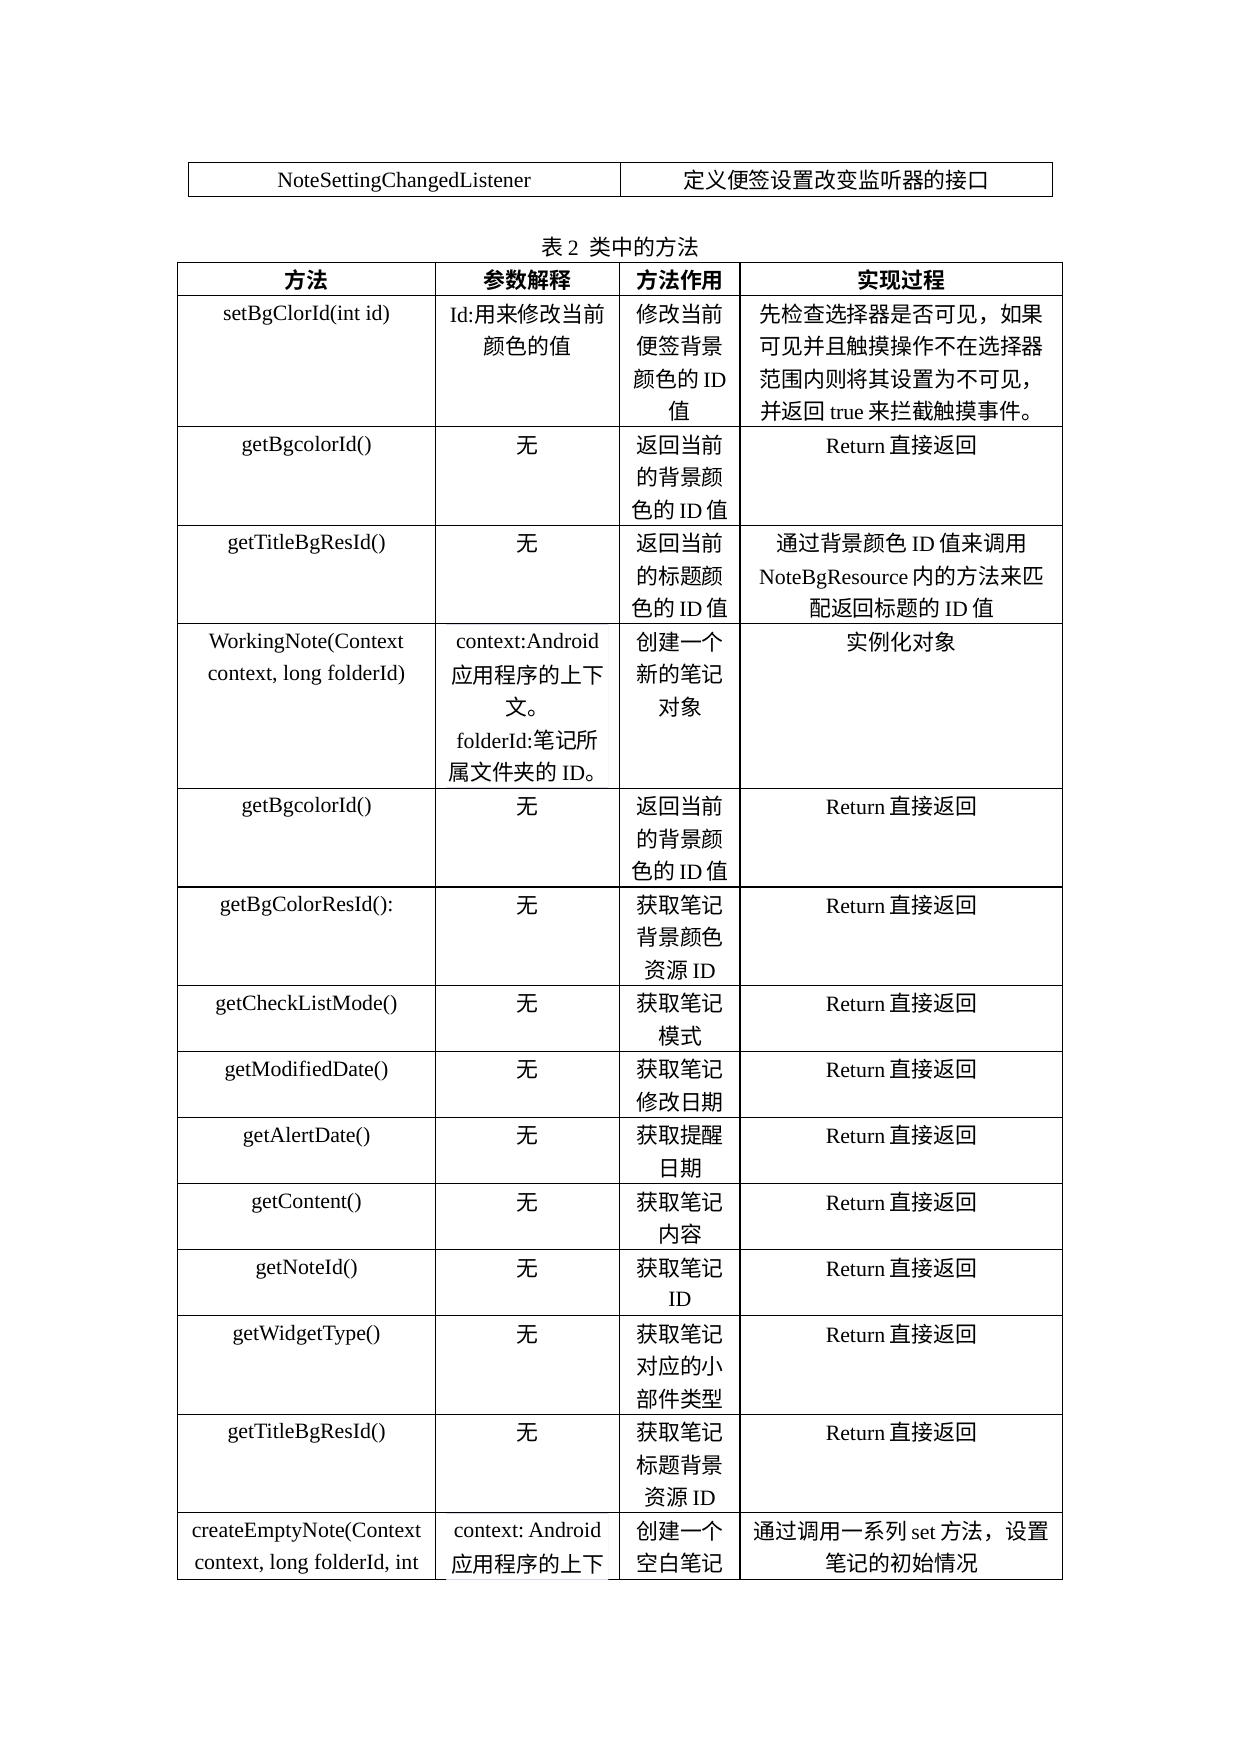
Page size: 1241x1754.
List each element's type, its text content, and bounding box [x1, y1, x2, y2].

table_cell getTitleBgResId() [178, 1415, 435, 1512]
table_cell 获取笔记内容 [620, 1184, 739, 1249]
table_cell 无 [436, 1250, 619, 1315]
table_cell 创建一个新的笔记对象 [620, 624, 739, 788]
table_header 实现过程 [741, 263, 1062, 295]
table_cell context:Android应用程序的上下文。 folderId:笔记所属文件夹的ID。 [436, 624, 608, 788]
table_header 方法作用 [620, 263, 739, 295]
table_cell 获取笔记模式 [620, 986, 739, 1051]
table_cell WorkingNote(Context context, long folderId) [178, 624, 435, 788]
table_cell 创建一个空白笔记 [620, 1513, 739, 1579]
table_cell 无 [436, 789, 619, 886]
table_cell 获取笔记标题背景资源ID [620, 1415, 739, 1512]
table_cell setBgClorId(int id) [178, 296, 435, 426]
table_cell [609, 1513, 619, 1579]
table_cell 获取提醒日期 [620, 1118, 739, 1183]
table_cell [741, 1513, 1062, 1579]
table_cell 获取笔记修改日期 [620, 1052, 739, 1117]
table_cell 获取笔记背景颜色资源ID [620, 888, 739, 985]
table_cell Return直接返回 [741, 1118, 1062, 1183]
table_cell 无 [436, 1316, 619, 1414]
table_cell Return直接返回 [741, 789, 1062, 886]
table_cell 无 [436, 986, 619, 1051]
table_cell 无 [436, 1118, 619, 1183]
table_cell getNoteId() [178, 1250, 435, 1315]
table_cell Return直接返回 [741, 427, 1062, 525]
table_cell 返回当前的背景颜色的ID值 [620, 427, 739, 525]
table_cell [178, 1513, 435, 1579]
table_cell Return直接返回 [741, 986, 1062, 1051]
table_cell getWidgetType() [178, 1316, 435, 1414]
table_cell getBgColorResId(): [178, 888, 435, 985]
table_header 参数解释 [436, 263, 619, 295]
table_cell 返回当前的标题颜色的ID值 [620, 526, 739, 623]
table_cell 修改当前便签背景颜色的ID值 [620, 296, 739, 426]
table_cell 获取笔记ID [620, 1250, 739, 1315]
table_cell context: Android 应用程序的上下文。 folderId: 笔记所属文件夹的ID。 widgetId: 笔记对应的小部件的ID。 widgetType: 笔记对应的小部件类型。 defaultBgColorId: 笔记的默认背景颜色ID。 [436, 1513, 608, 1579]
table_cell Return直接返回 [741, 1052, 1062, 1117]
table_cell Return直接返回 [741, 1250, 1062, 1315]
table_cell 无 [436, 1415, 619, 1512]
table_cell Return直接返回 [741, 1415, 1062, 1512]
table_cell 实例化对象 [741, 624, 1062, 788]
table_cell 无 [436, 1184, 619, 1249]
table_cell Return直接返回 [741, 888, 1062, 985]
table_cell 无 [436, 526, 619, 623]
table_cell getModifiedDate() [178, 1052, 435, 1117]
table_cell 无 [436, 1052, 619, 1117]
text 表2 类中的方法 [187, 229, 1053, 262]
table_cell 获取笔记对应的小部件类型 [620, 1316, 739, 1414]
table_cell 定义便签设置改变监听器的接口 [621, 163, 1052, 196]
table_cell NoteSettingChangedListener [189, 163, 620, 196]
table_cell Return直接返回 [741, 1184, 1062, 1249]
table_cell 无 [436, 888, 619, 985]
table_cell getBgcolorId() [178, 427, 435, 525]
table_cell getTitleBgResId() [178, 526, 435, 623]
table_cell getBgcolorId() [178, 789, 435, 886]
table_cell 通过背景颜色ID值来调用NoteBgResource内的方法来匹配返回标题的ID值 [741, 526, 1062, 623]
table_cell 返回当前的背景颜色的ID值 [620, 789, 739, 886]
table_cell Id:用来修改当前颜色的值 [436, 296, 619, 426]
table_cell getAlertDate() [178, 1118, 435, 1183]
table_cell 先检查选择器是否可见，如果可见并且触摸操作不在选择器范围内则将其设置为不可见，并返回true来拦截触摸事件。 [741, 296, 1062, 426]
table_cell getContent() [178, 1184, 435, 1249]
table_cell 无 [436, 427, 619, 525]
table_cell getCheckListMode() [178, 986, 435, 1051]
table_cell Return直接返回 [741, 1316, 1062, 1414]
